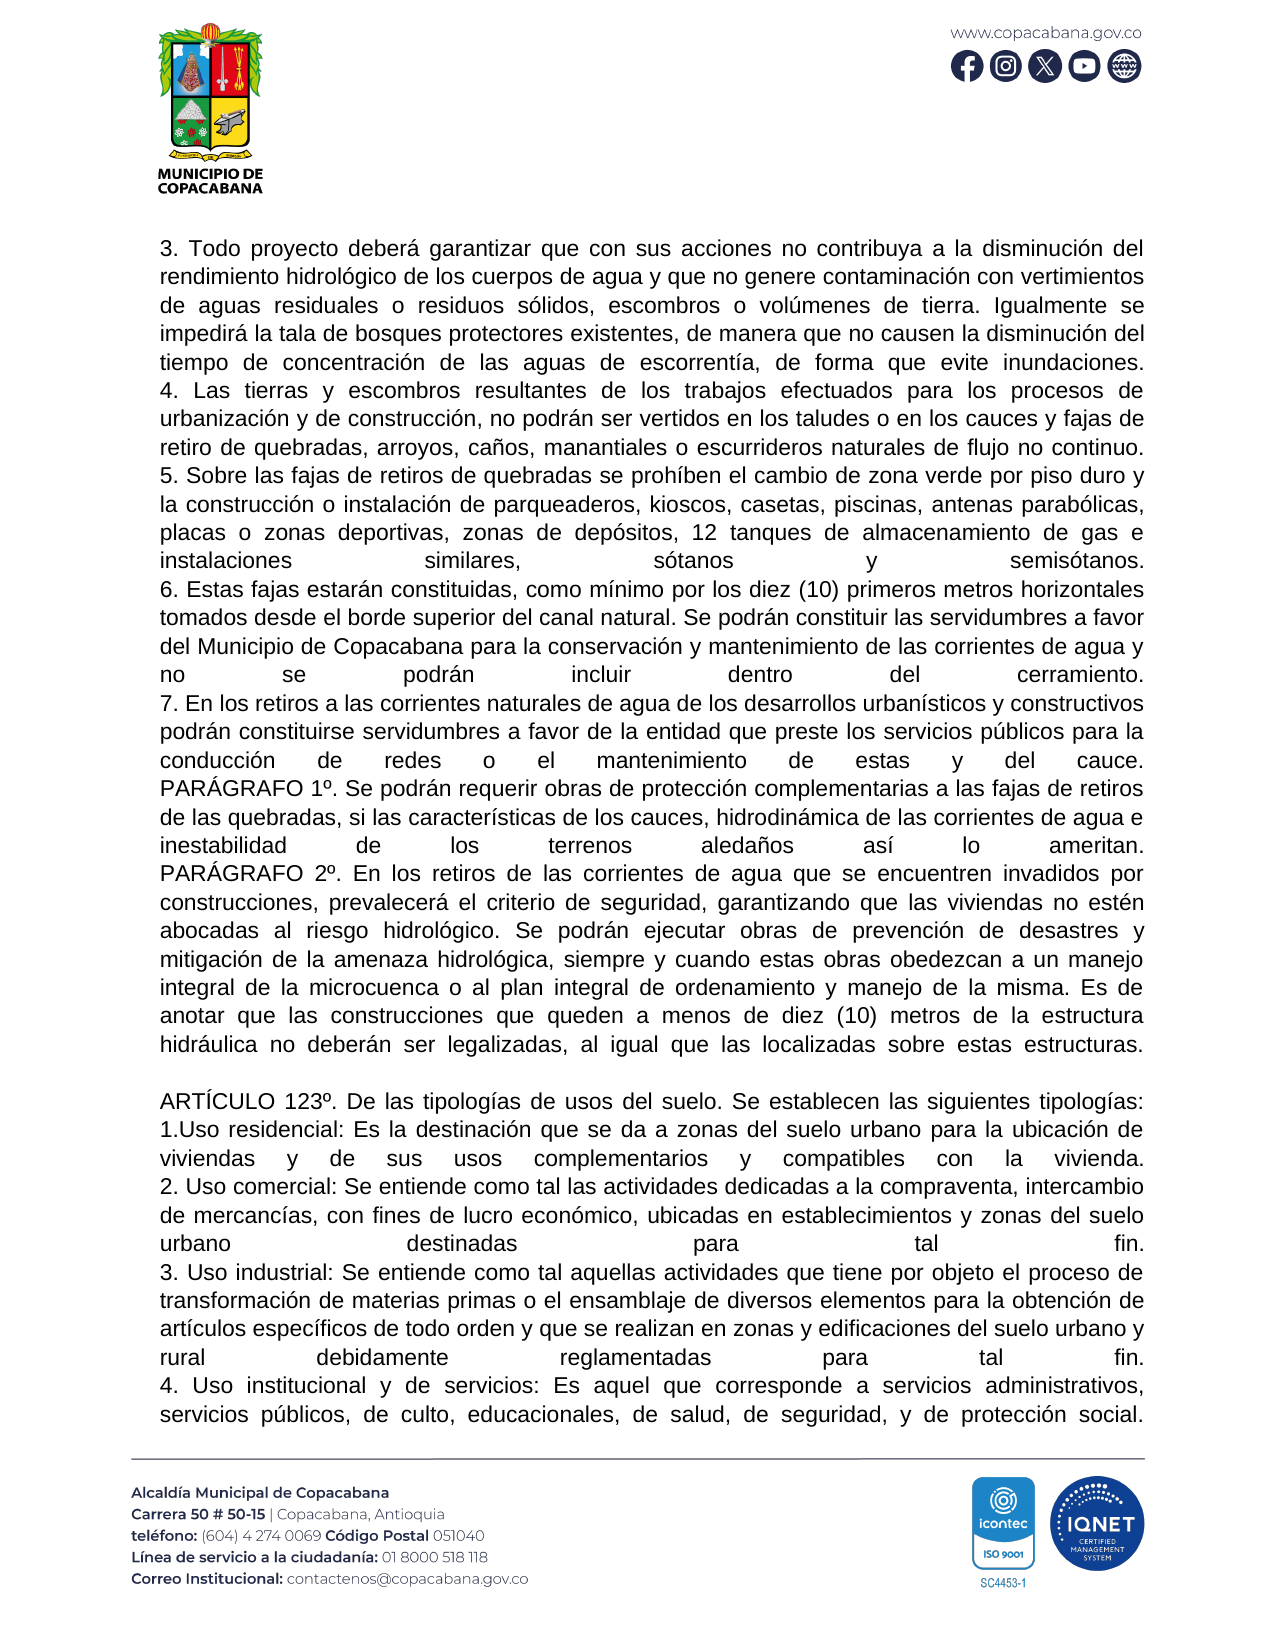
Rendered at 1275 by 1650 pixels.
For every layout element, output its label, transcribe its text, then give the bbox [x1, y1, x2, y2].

picture [0, 0, 1275, 225]
picture [0, 1439, 1275, 1634]
